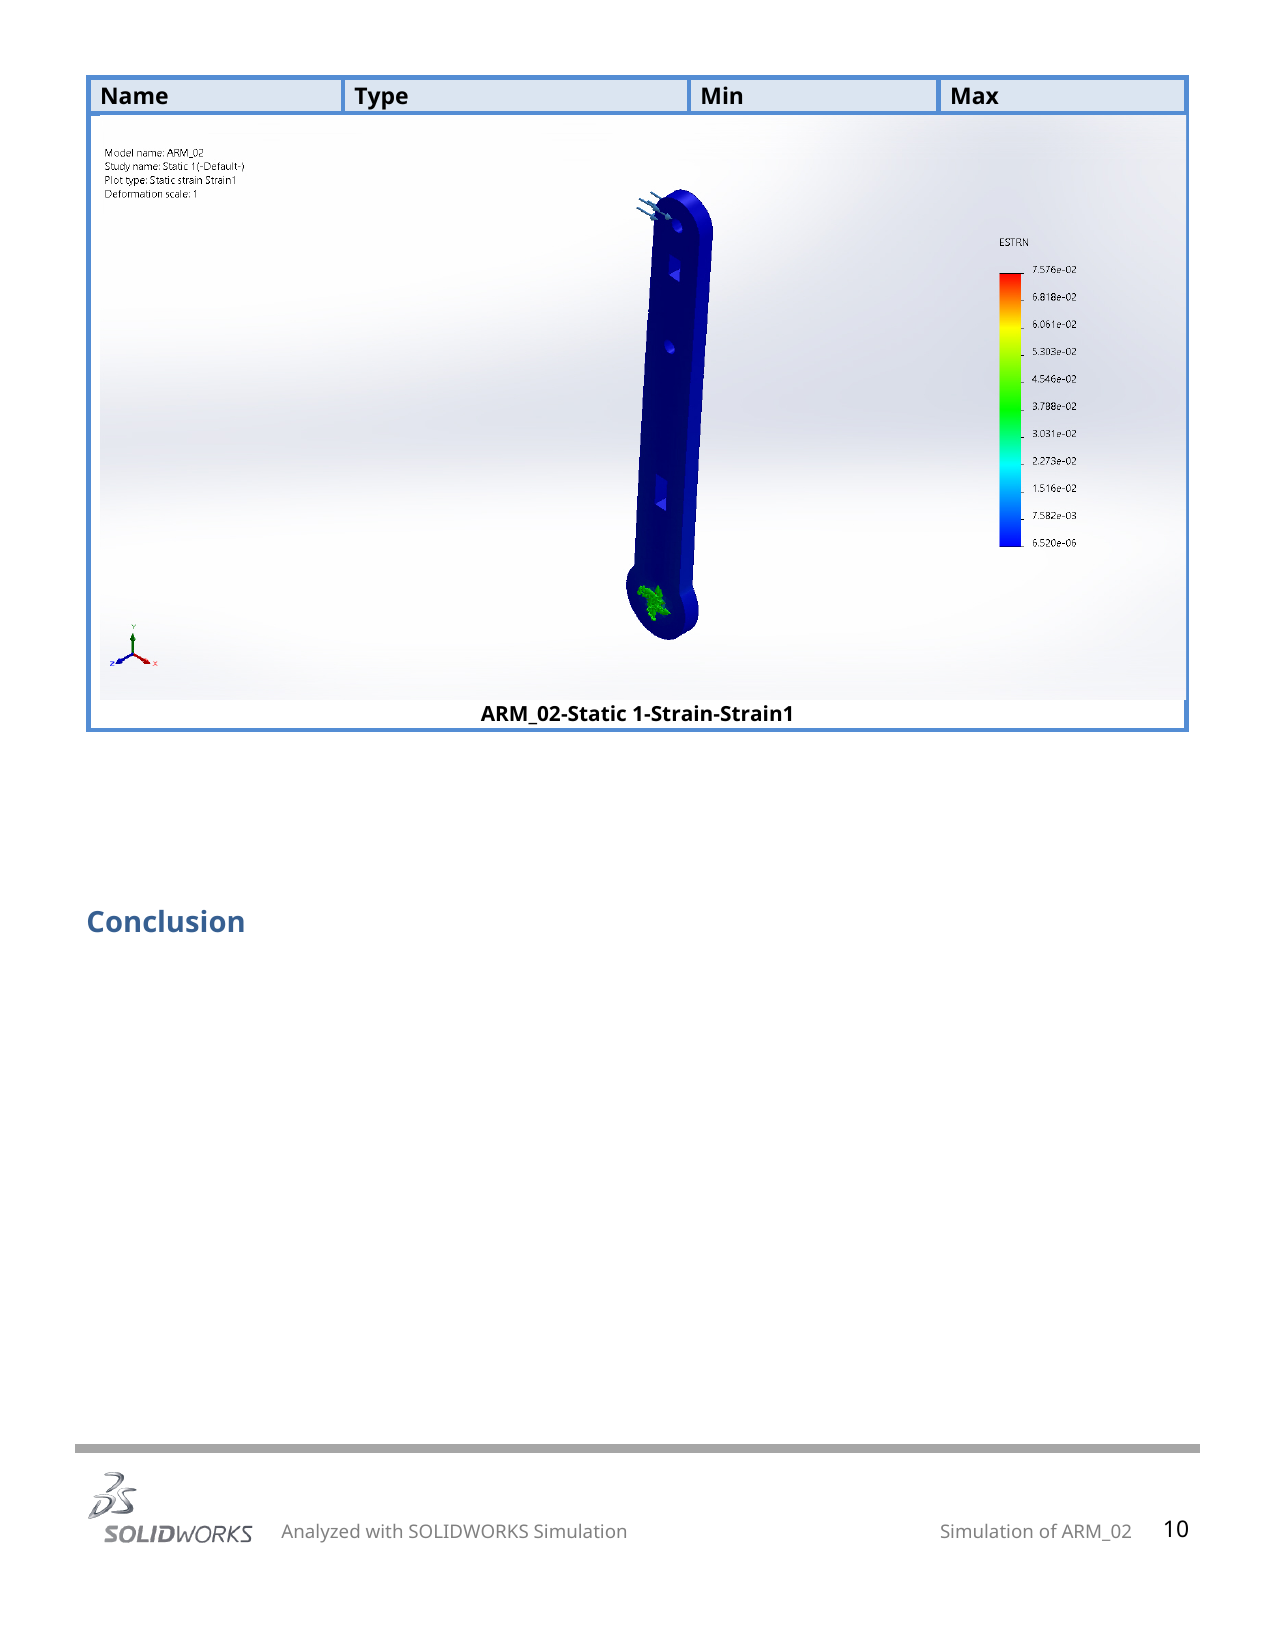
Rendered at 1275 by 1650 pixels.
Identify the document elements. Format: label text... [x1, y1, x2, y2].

picture [100, 115, 1187, 700]
table_header Study Results [75, 75, 1200, 795]
picture [86, 1453, 254, 1544]
table_header Conclusion [75, 852, 1200, 941]
